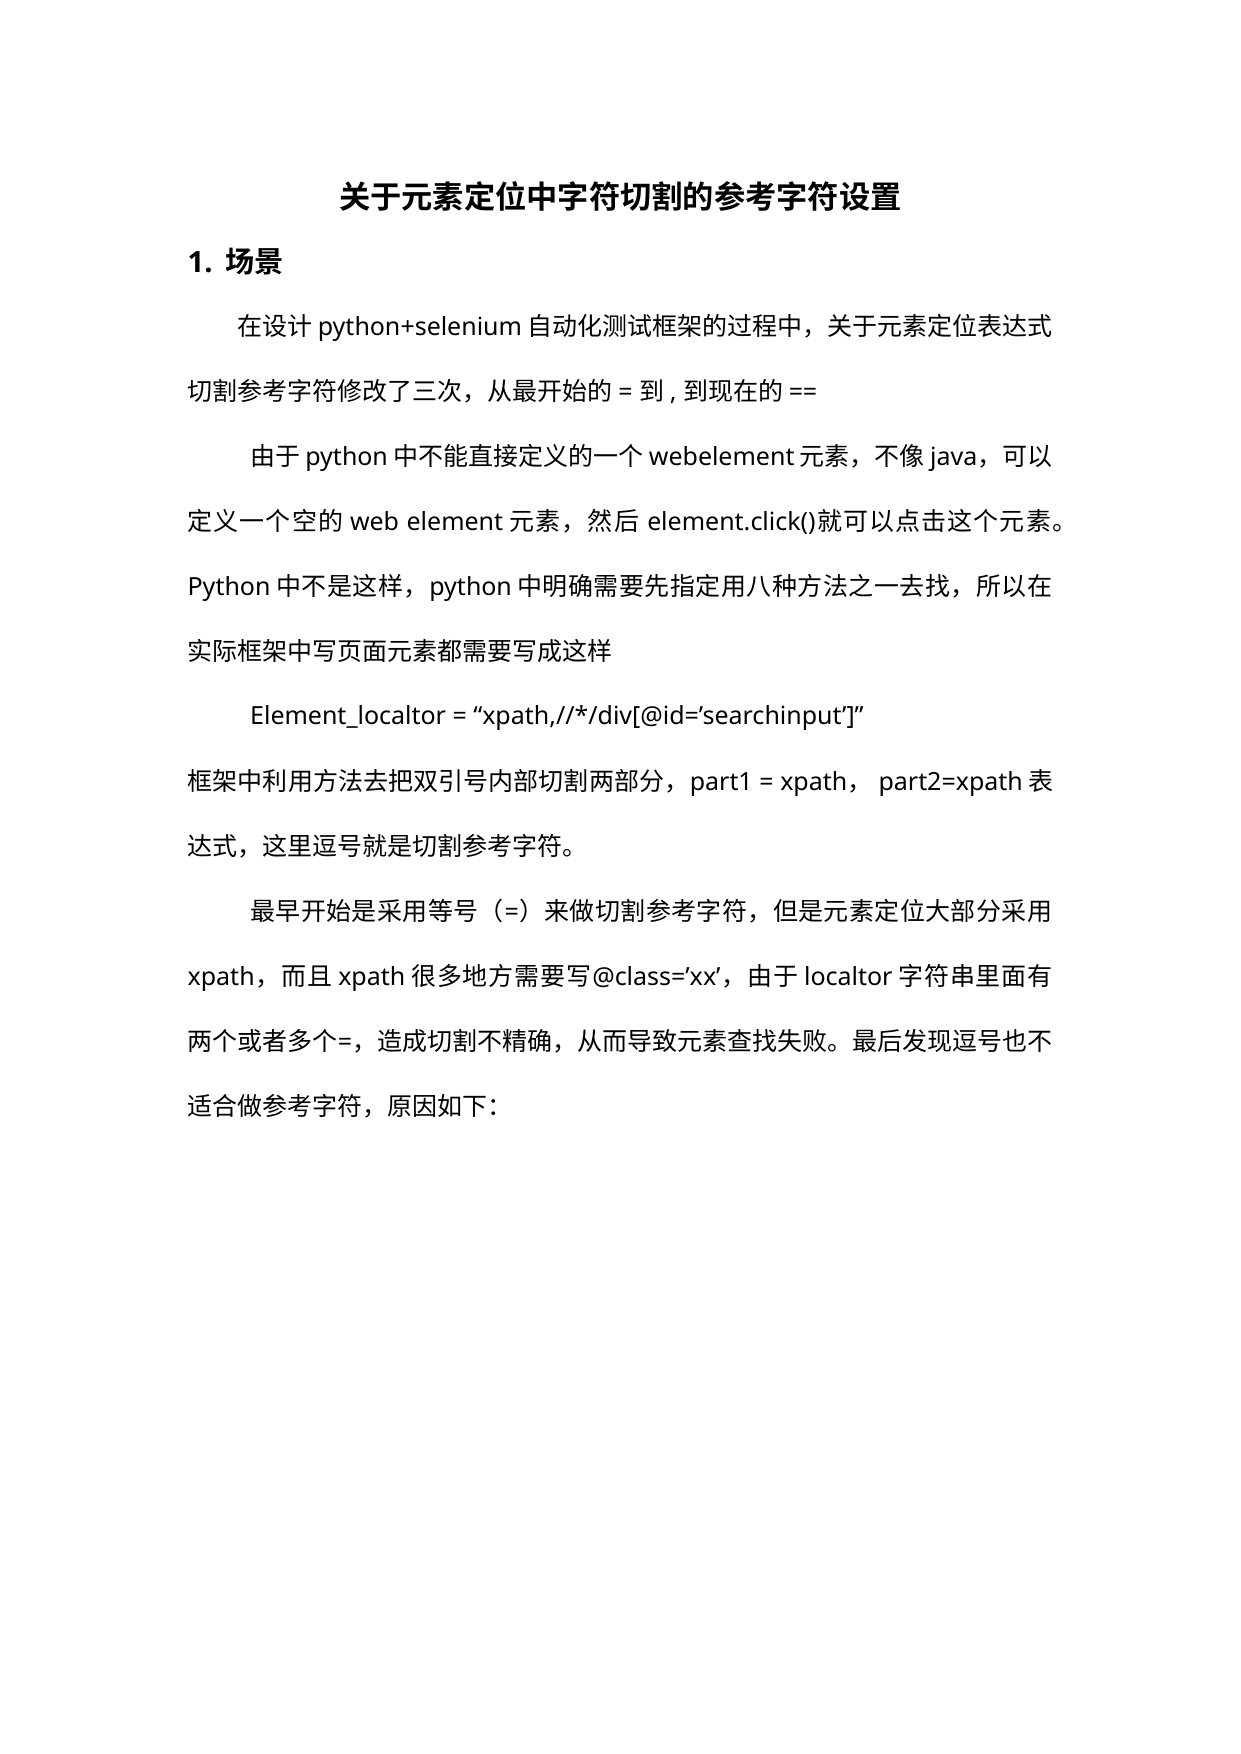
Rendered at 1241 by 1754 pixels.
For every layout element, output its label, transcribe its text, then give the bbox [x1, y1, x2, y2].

text 最早开始是采用等号（=）来做切割参考字符，但是元素定位大部分采用xpath，而且xpath很多地方需要写@class=’xx’，由于localtor字符串里面有两个或者多个=，造成切割不精确，从而导致元素查找失败。最后发现逗号也不适合做参考字符，原因如下： [187, 877, 1053, 1137]
text Element_localtor = “xpath,//*/div[@id=’searchinput’]” [187, 682, 1053, 747]
list 场景 [187, 227, 1053, 292]
text 关于元素定位中字符切割的参考字符设置 [187, 162, 1053, 227]
text 由于python中不能直接定义的一个webelement元素，不像java，可以定义一个空的web element元素，然后 element.click()就可以点击这个元素。Python中不是这样，python中明确需要先指定用八种方法之一去找，所以在实际框架中写页面元素都需要写成这样 [187, 422, 1053, 682]
text 在设计python+selenium自动化测试框架的过程中，关于元素定位表达式切割参考字符修改了三次，从最开始的 = 到 , 到现在的 == [187, 292, 1053, 422]
text 框架中利用方法去把双引号内部切割两部分，part1 = xpath， part2=xpath表达式，这里逗号就是切割参考字符。 [187, 747, 1053, 877]
